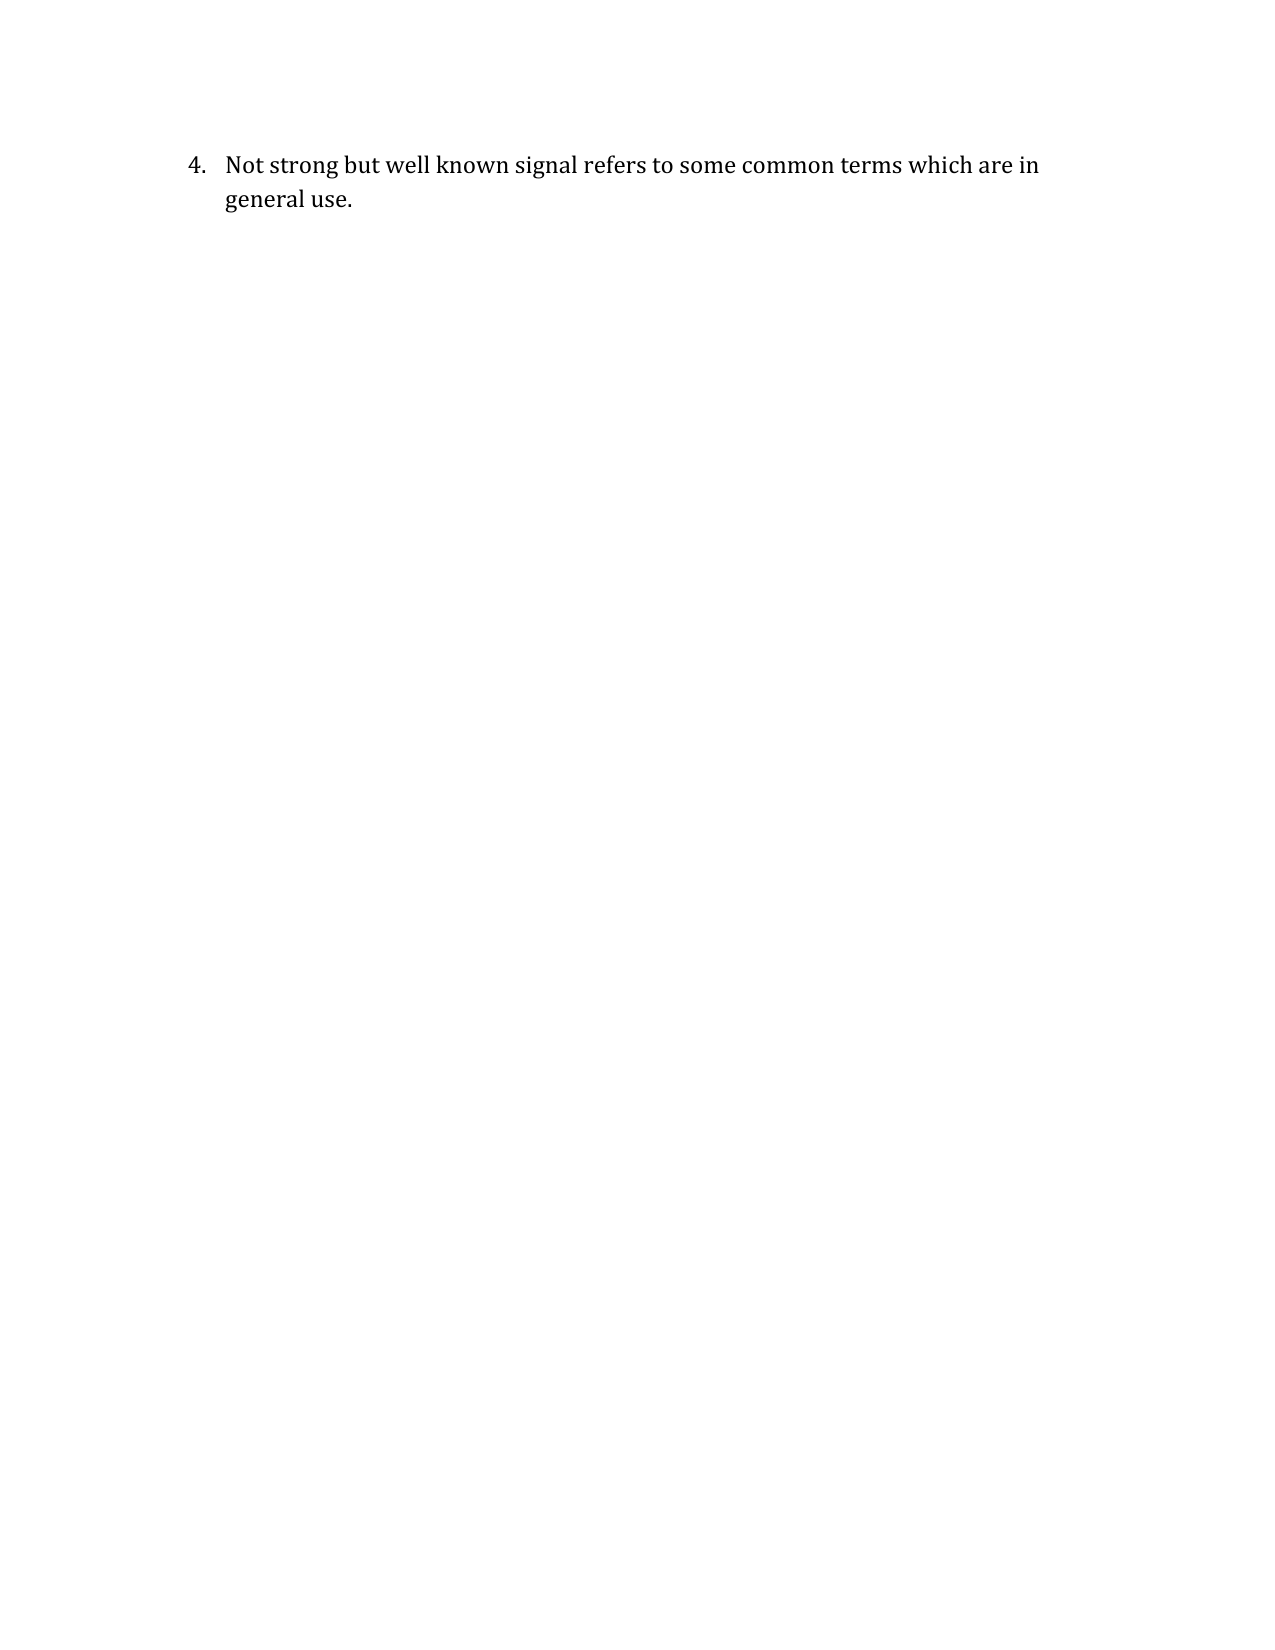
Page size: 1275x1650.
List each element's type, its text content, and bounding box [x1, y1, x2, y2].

list Not strong but well known signal refers to some common terms which are in general use. [187, 150, 1125, 213]
